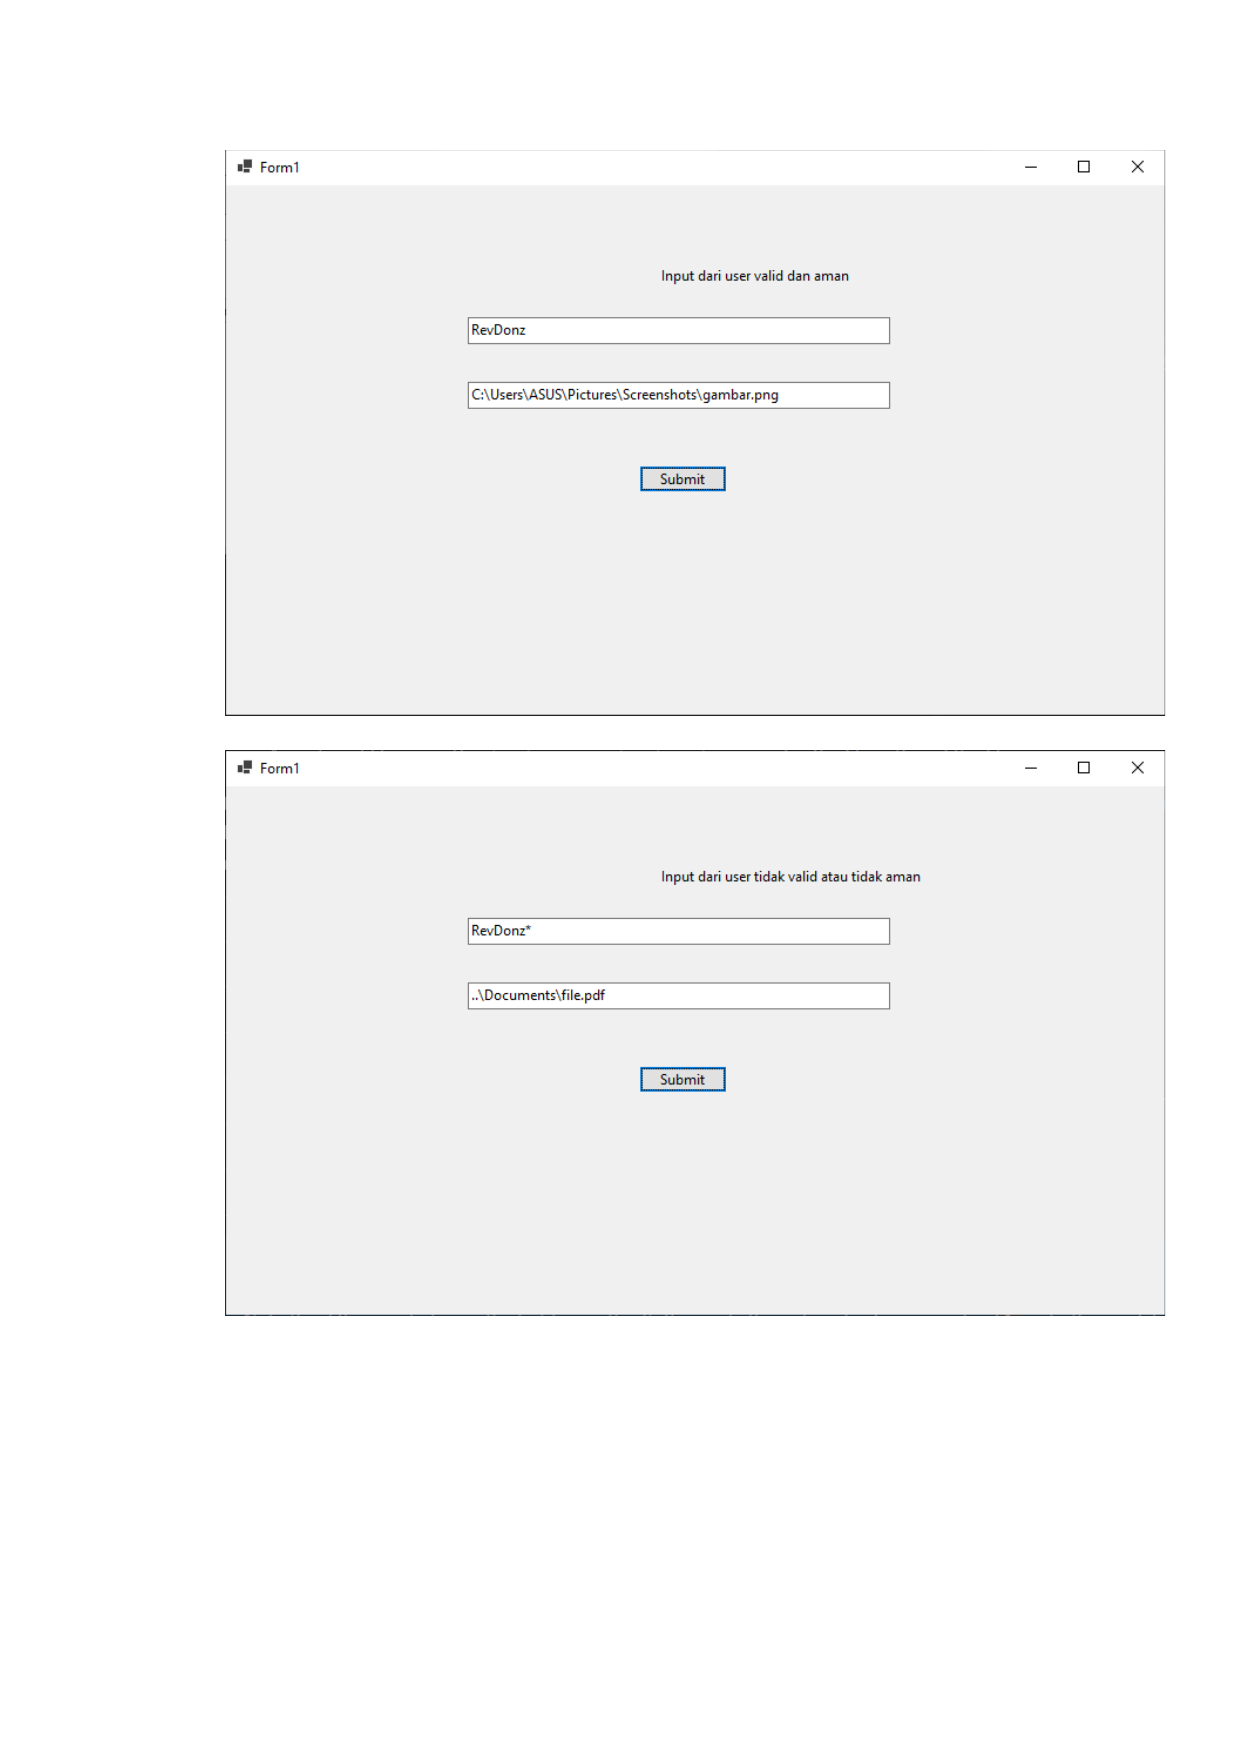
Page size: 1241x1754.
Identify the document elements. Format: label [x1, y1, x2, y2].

picture [225, 750, 1166, 1316]
picture [225, 150, 1166, 716]
